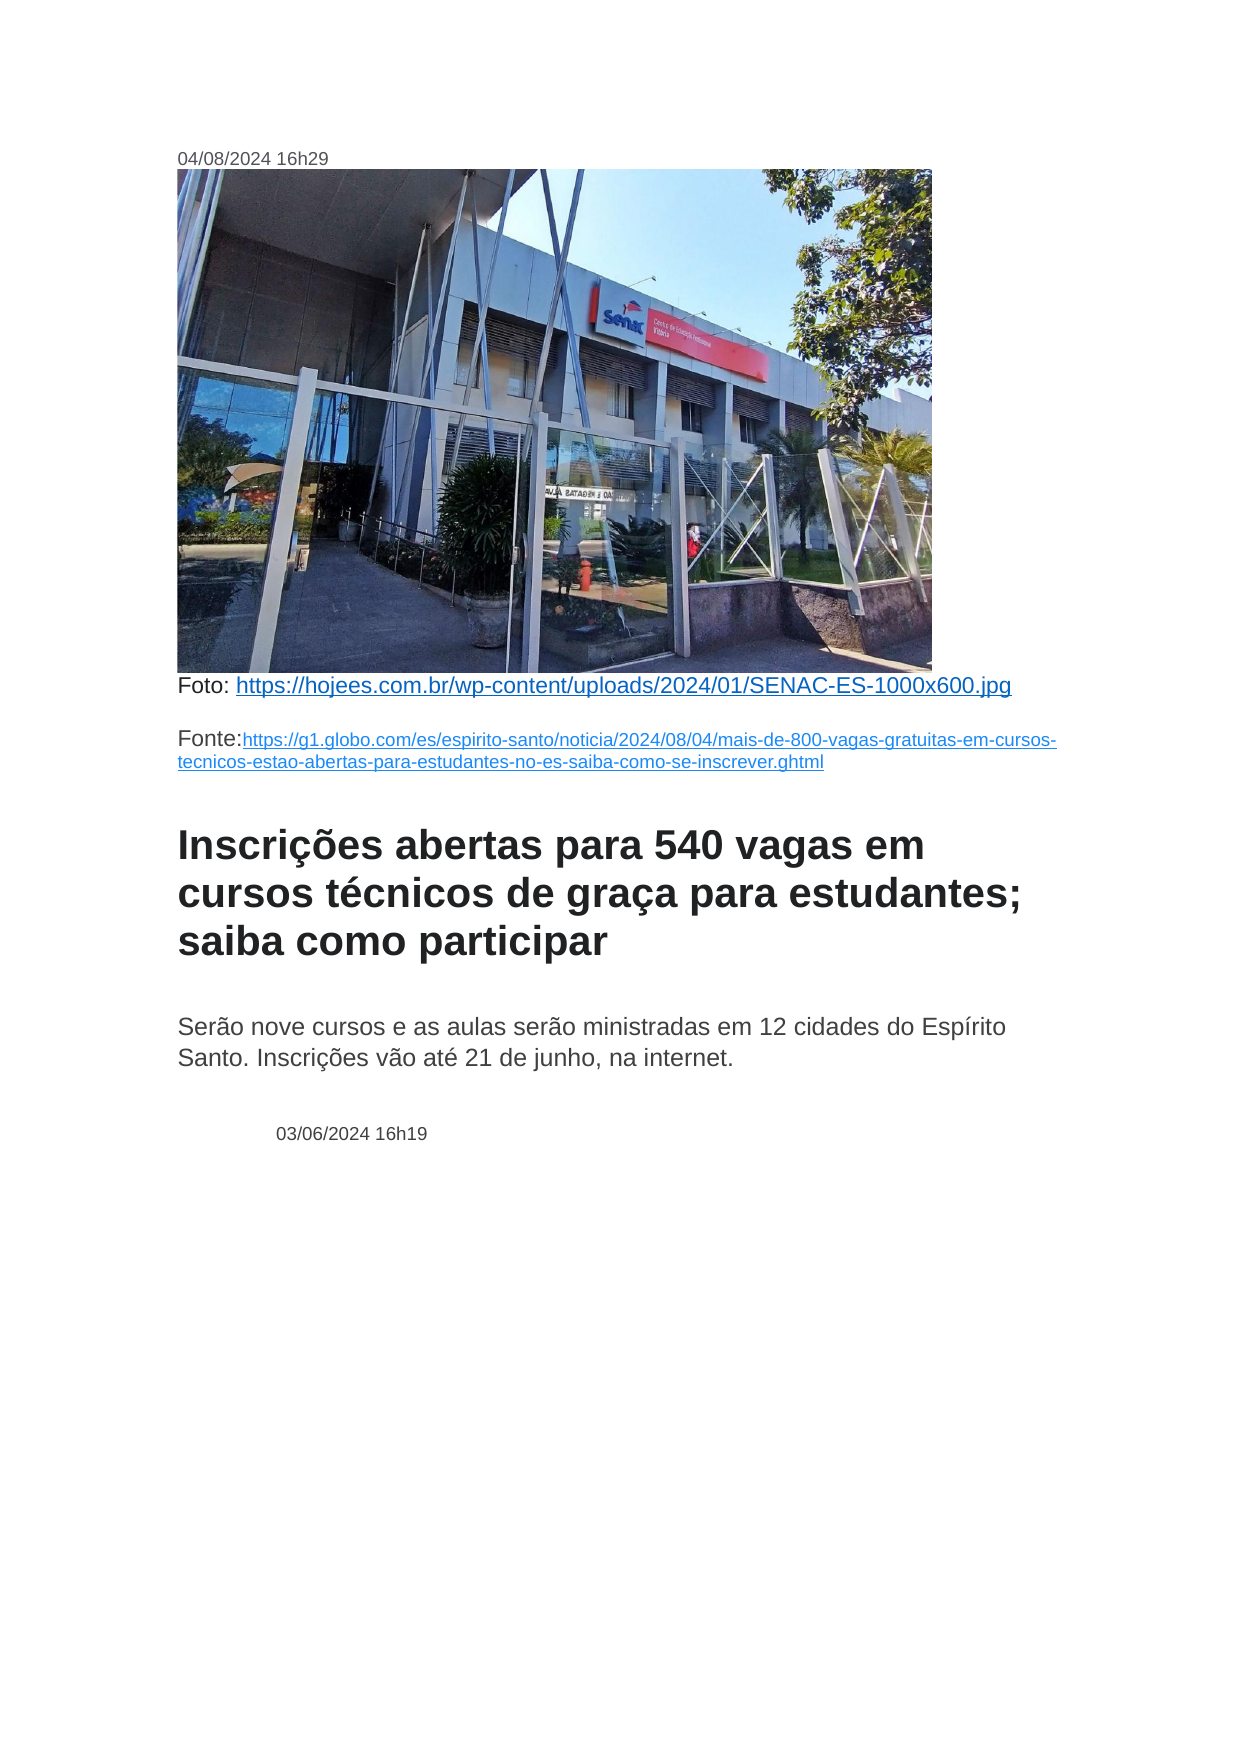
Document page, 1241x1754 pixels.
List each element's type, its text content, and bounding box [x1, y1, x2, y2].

picture [177, 169, 932, 673]
subtitle Foto: https://hojees.com.br/wp-content/uploads/2024/01/SENAC-ES-1000x600.jpg [177, 672, 1063, 698]
subtitle 03/06/2024 16h19 [177, 1122, 1063, 1144]
subtitle 04/08/2024 16h29 [328, 148, 1063, 672]
subtitle Serão nove cursos e as aulas serão ministradas em 12 cidades do Espírito Santo. Inscrições vão até 21 de junho, na internet. [177, 1012, 1063, 1072]
subtitle Fonte:https://g1.globo.com/es/espirito-santo/noticia/2024/08/04/mais-de-800-vagas-gratuitas-em-cursos-tecnicos-estao-abertas-para-estudantes-no-es-saiba-como-se-inscrever.ghtml [177, 725, 1063, 773]
subtitle Inscrições abertas para 540 vagas em cursos técnicos de graça para estudantes; saiba como participar [177, 821, 1063, 964]
